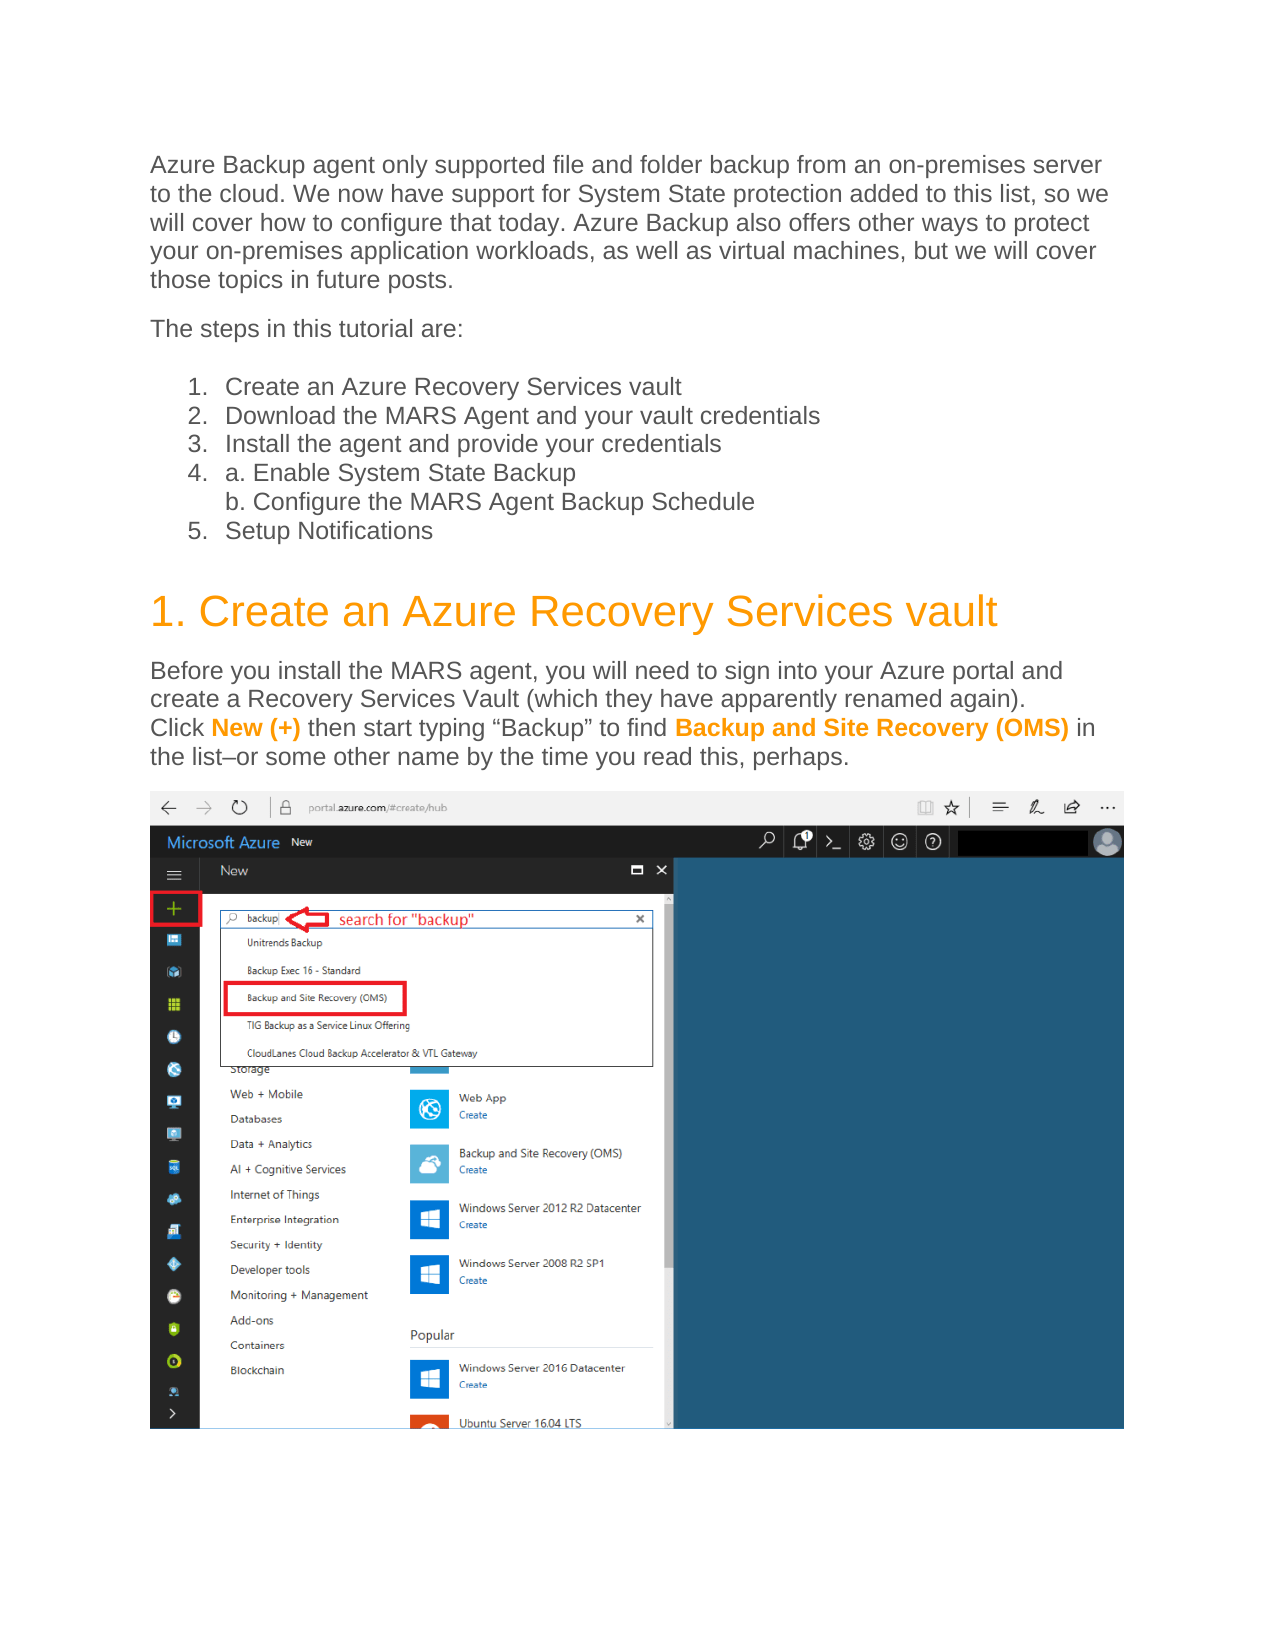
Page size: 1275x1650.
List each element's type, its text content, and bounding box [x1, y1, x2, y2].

list Install the agent and provide your credentials [187, 429, 1125, 458]
text The steps in this tutorial are: [150, 314, 1125, 343]
text Azure Backup agent only supported file and folder backup from an on-premises server to the cloud. We now have support for System State protection added to this list, so we will cover how to configure that today. Azure Backup also offers other ways to protect your on-premises application workloads, as well as virtual machines, but we will cover those topics in future posts. [150, 150, 1125, 294]
text 1. Create an Azure Recovery Services vault [150, 585, 1125, 635]
list Download the MARS Agent and your vault credentials [187, 401, 1125, 429]
list a. Enable System State Backup b. Configure the MARS Agent Backup Schedule [187, 458, 1125, 516]
picture [150, 791, 1124, 1429]
list Create an Azure Recovery Services vault [187, 372, 1125, 401]
text Before you install the MARS agent, you will need to sign into your Azure portal and create a Recovery Services Vault (which they have apparently renamed again). Click New (+) then start typing “Backup” to find Backup and Site Recovery (OMS) in the list–or some other name by the time you read this, perhaps. [150, 656, 1125, 771]
list Setup Notifications [187, 516, 1125, 544]
